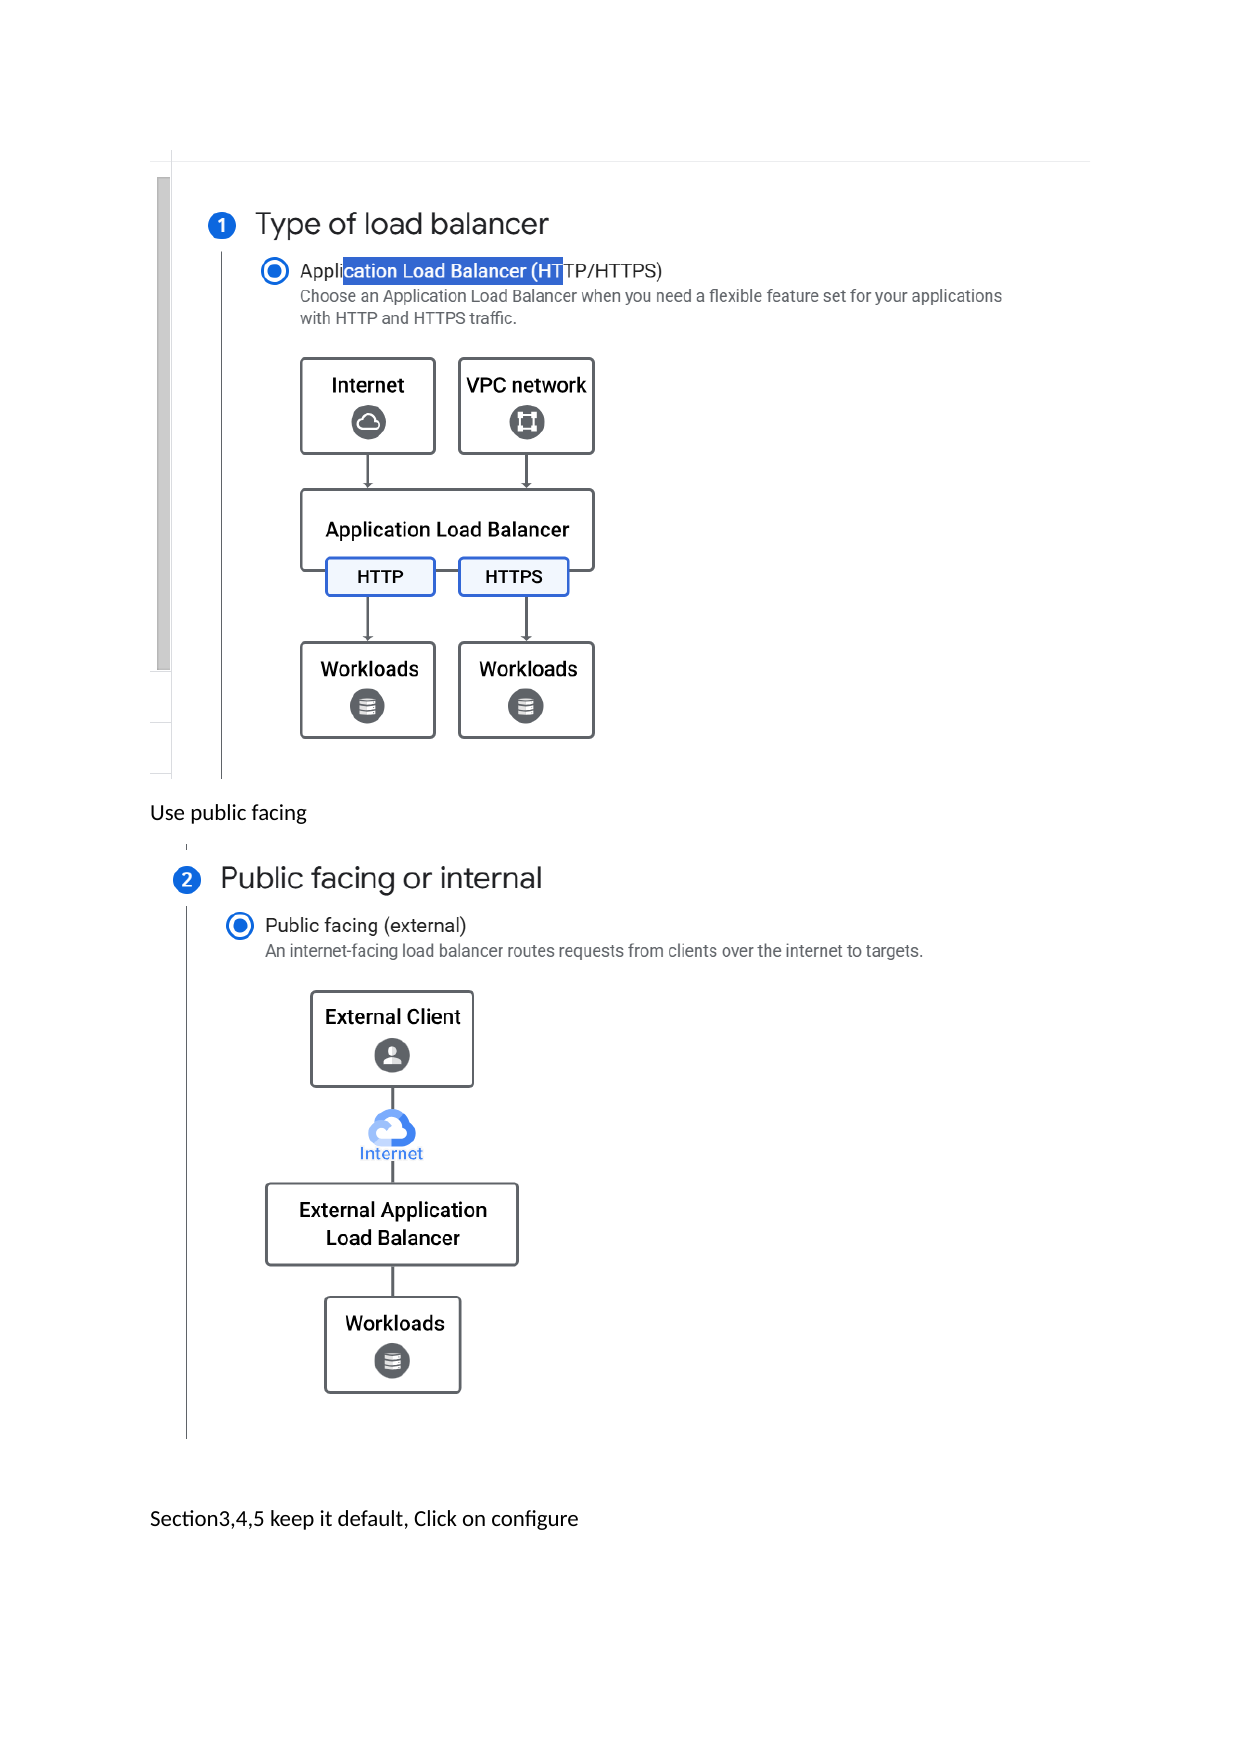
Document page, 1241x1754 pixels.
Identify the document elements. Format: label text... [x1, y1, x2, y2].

text Section3,4,5 keep it default, Click on configure [150, 1504, 1090, 1533]
picture [150, 844, 1091, 1439]
picture [150, 150, 1091, 779]
text Use public facing [150, 798, 1090, 826]
